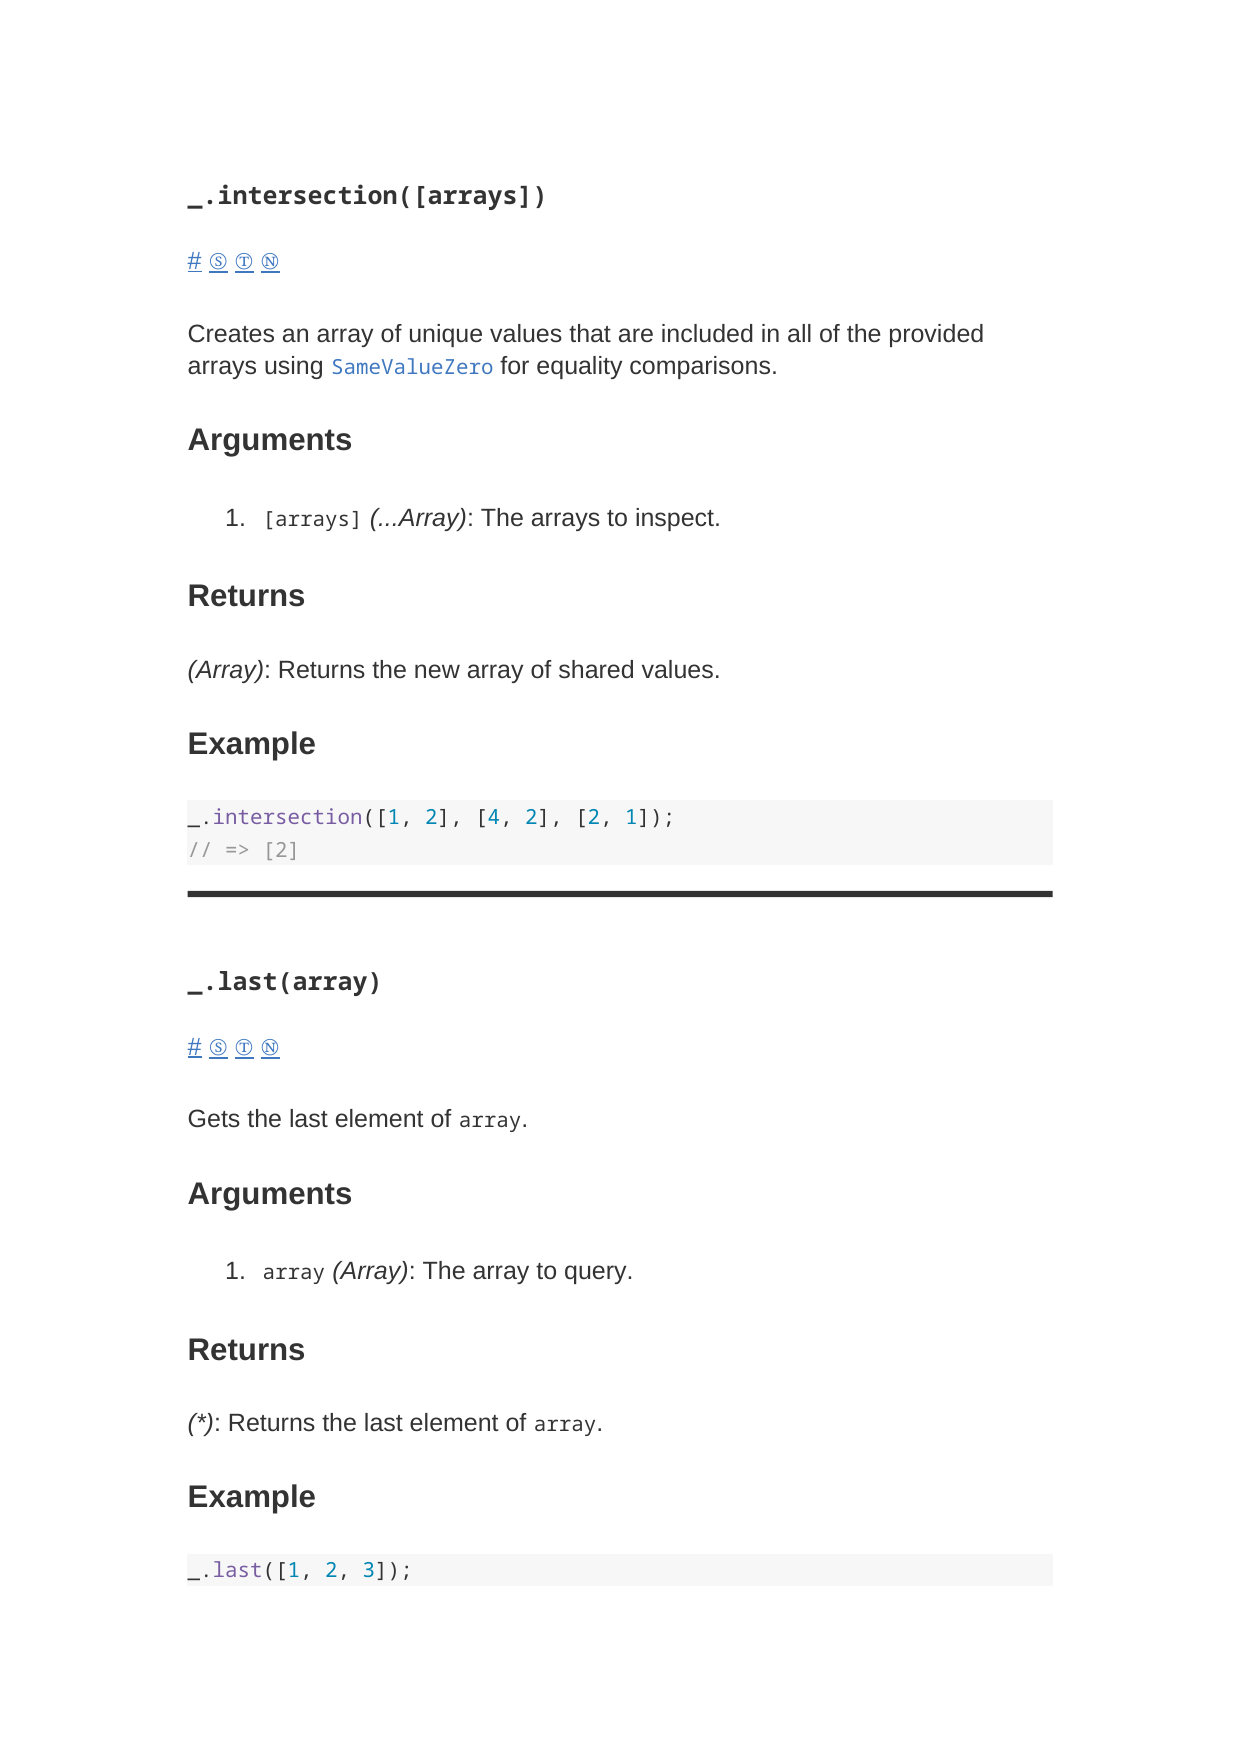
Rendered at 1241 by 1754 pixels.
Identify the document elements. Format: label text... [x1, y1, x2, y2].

list array (Array): The array to query. [225, 1254, 1053, 1287]
text _.intersection([arrays]) [187, 162, 1053, 227]
text Gets the last element of array. [187, 1103, 1053, 1135]
text _.last([1, 2, 3]); [187, 1554, 1053, 1586]
text Returns [187, 563, 1053, 628]
text Arguments [187, 407, 1053, 472]
list [arrays] (...Array): The arrays to inspect. [225, 501, 1053, 534]
text Example [187, 710, 1053, 775]
text (Array): Returns the new array of shared values. [187, 653, 1053, 685]
text // => [2] [187, 833, 1053, 865]
text Returns [187, 1316, 1053, 1381]
text _.last(array) [187, 948, 1053, 1013]
text _.intersection([1, 2], [4, 2], [2, 1]); [187, 800, 1053, 833]
text Example [187, 1464, 1053, 1529]
text Arguments [187, 1160, 1053, 1225]
text # Ⓢ Ⓣ Ⓝ [187, 227, 1053, 292]
text # Ⓢ Ⓣ Ⓝ [187, 1013, 1053, 1078]
text (*): Returns the last element of array. [187, 1406, 1053, 1439]
text Creates an array of unique values that are included in all of the provided arrays using SameValueZero for equality comparisons. [187, 317, 1053, 382]
